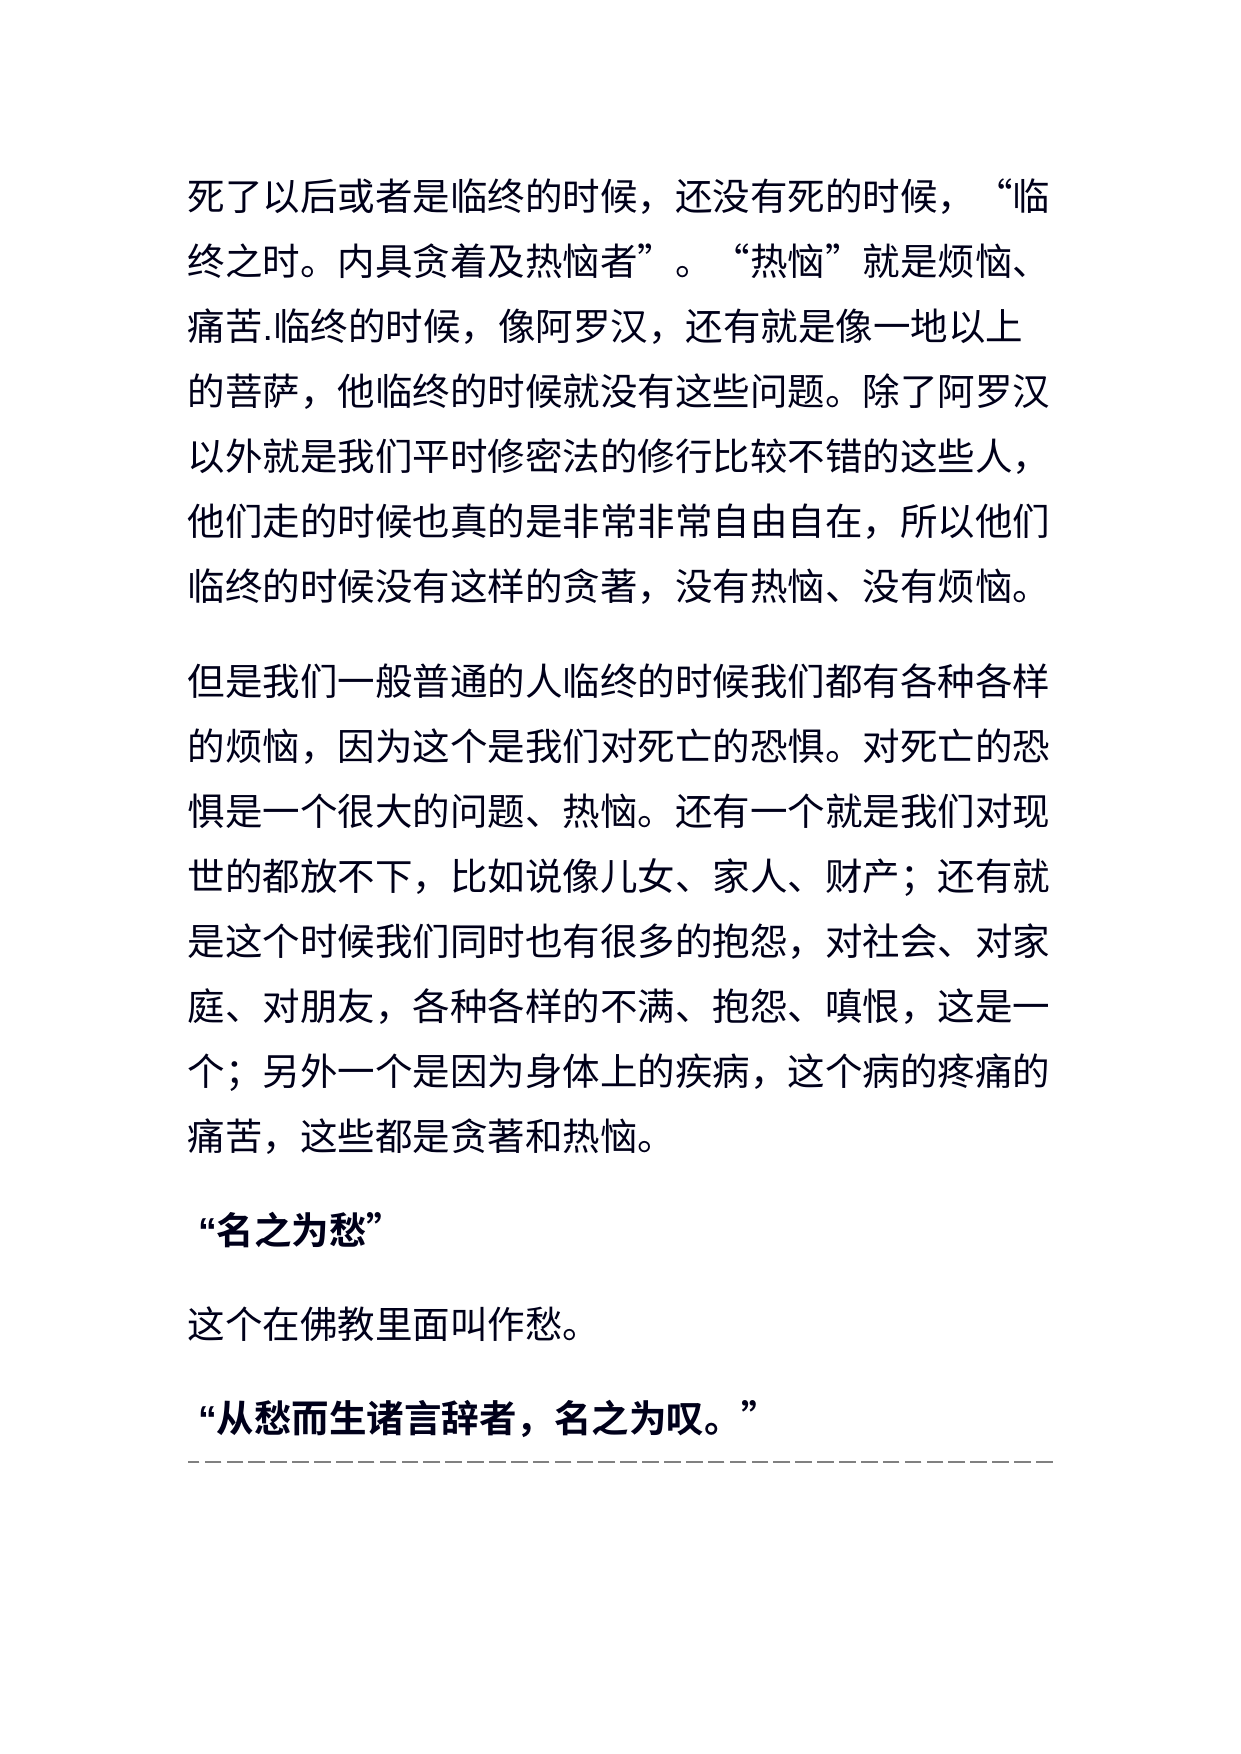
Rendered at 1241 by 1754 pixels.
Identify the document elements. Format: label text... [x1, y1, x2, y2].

text “名之为愁” [187, 1195, 1053, 1260]
text “从愁而生诸言辞者，名之为叹。” [187, 1384, 1053, 1463]
text 但是我们一般普通的人临终的时候我们都有各种各样的烦恼，因为这个是我们对死亡的恐惧。对死亡的恐惧是一个很大的问题、热恼。还有一个就是我们对现世的都放不下，比如说像儿女、家人、财产；还有就是这个时候我们同时也有很多的抱怨，对社会、对家庭、对朋友，各种各样的不满、抱怨、嗔恨，这是一个；另外一个是因为身体上的疾病，这个病的疼痛的痛苦，这些都是贪著和热恼。 [187, 646, 1053, 1166]
text 这个在佛教里面叫作愁。 [187, 1289, 1053, 1354]
text 死了以后或者是临终的时候，还没有死的时候，“临终之时。内具贪着及热恼者”。“热恼”就是烦恼、痛苦.临终的时候，像阿罗汉，还有就是像一地以上的菩萨，他临终的时候就没有这些问题。除了阿罗汉以外就是我们平时修密法的修行比较不错的这些人，他们走的时候也真的是非常非常自由自在，所以他们临终的时候没有这样的贪著，没有热恼、没有烦恼。 [187, 162, 1053, 617]
